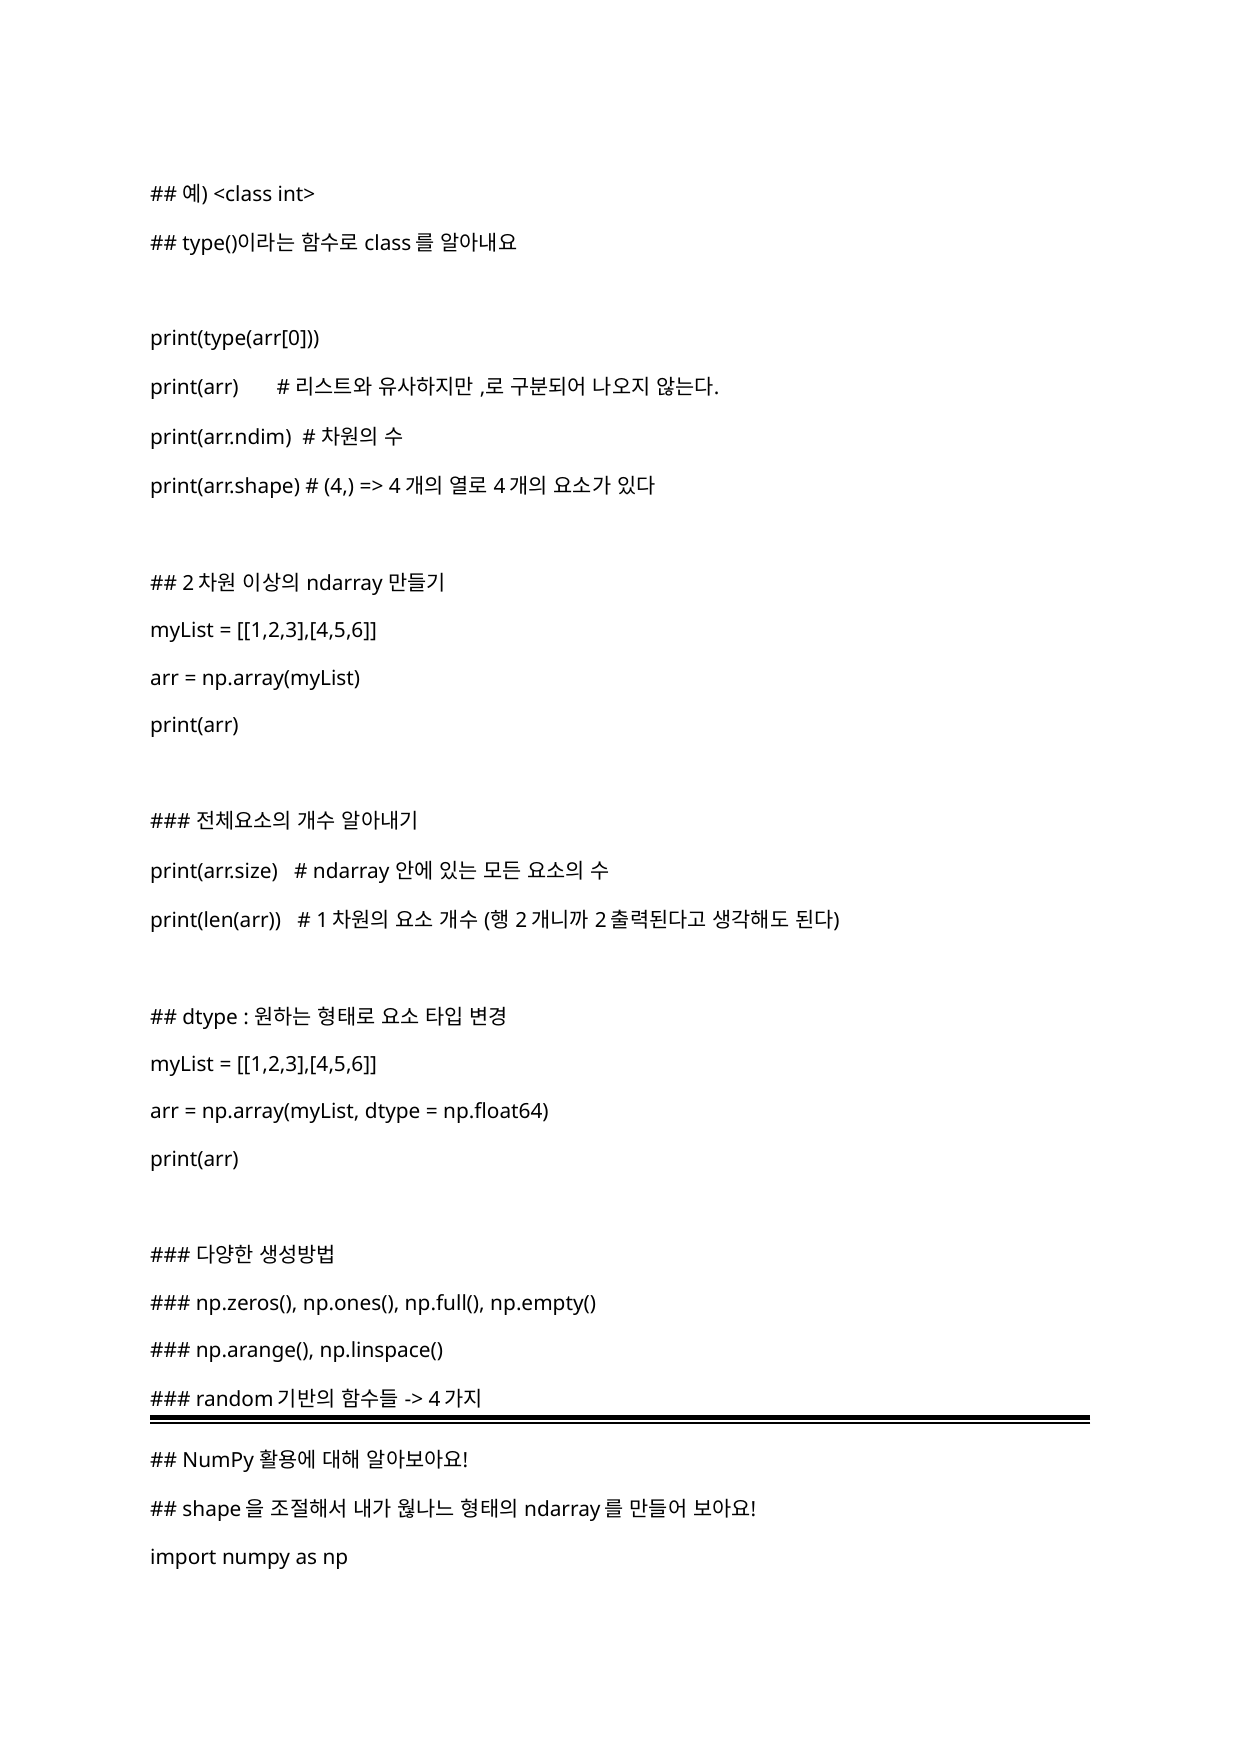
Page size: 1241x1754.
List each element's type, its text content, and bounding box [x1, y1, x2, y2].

text ### 전체요소의 개수 알아내기 [150, 804, 1090, 835]
text print(arr) [150, 710, 1090, 738]
text ### np.arange(), np.linspace() [150, 1335, 1090, 1363]
text ## 예) <class int> [150, 177, 1090, 207]
text arr = np.array(myList) [150, 663, 1090, 691]
text ### 다양한 생성방법 [150, 1238, 1090, 1269]
text ## dtype : 원하는 형태로 요소 타입 변경 [150, 1000, 1090, 1030]
text myList = [[1,2,3],[4,5,6]] [150, 615, 1090, 644]
text print(len(arr)) # 1차원의 요소 개수 (행 2개니까 2출력된다고 생각해도 된다) [150, 903, 1090, 933]
text ## shape을 조절해서 내가 웒나느 형태의 ndarray를 만들어 보아요! [150, 1493, 1090, 1523]
text ### np.zeros(), np.ones(), np.full(), np.empty() [150, 1288, 1090, 1316]
text ## 2차원 이상의 ndarray 만들기 [150, 566, 1090, 596]
text print(type(arr[0])) [150, 323, 1090, 352]
text print(arr.ndim) # 차원의 수 [150, 420, 1090, 450]
text ### random기반의 함수들 -> 4가지 [150, 1382, 1090, 1415]
text arr = np.array(myList, dtype = np.float64) [150, 1097, 1090, 1125]
text print(arr.size) # ndarray 안에 있는 모든 요소의 수 [150, 854, 1090, 884]
text print(arr.shape) # (4,) => 4개의 열로 4개의 요소가 있다 [150, 469, 1090, 499]
text myList = [[1,2,3],[4,5,6]] [150, 1049, 1090, 1078]
text ## type()이라는 함수로 class를 알아내요 [150, 227, 1090, 257]
text import numpy as np [150, 1542, 1090, 1571]
text print(arr) # 리스트와 유사하지만 ,로 구분되어 나오지 않는다. [150, 371, 1090, 401]
text print(arr) [150, 1144, 1090, 1172]
text ## NumPy 활용에 대해 알아보아요! [150, 1443, 1090, 1474]
